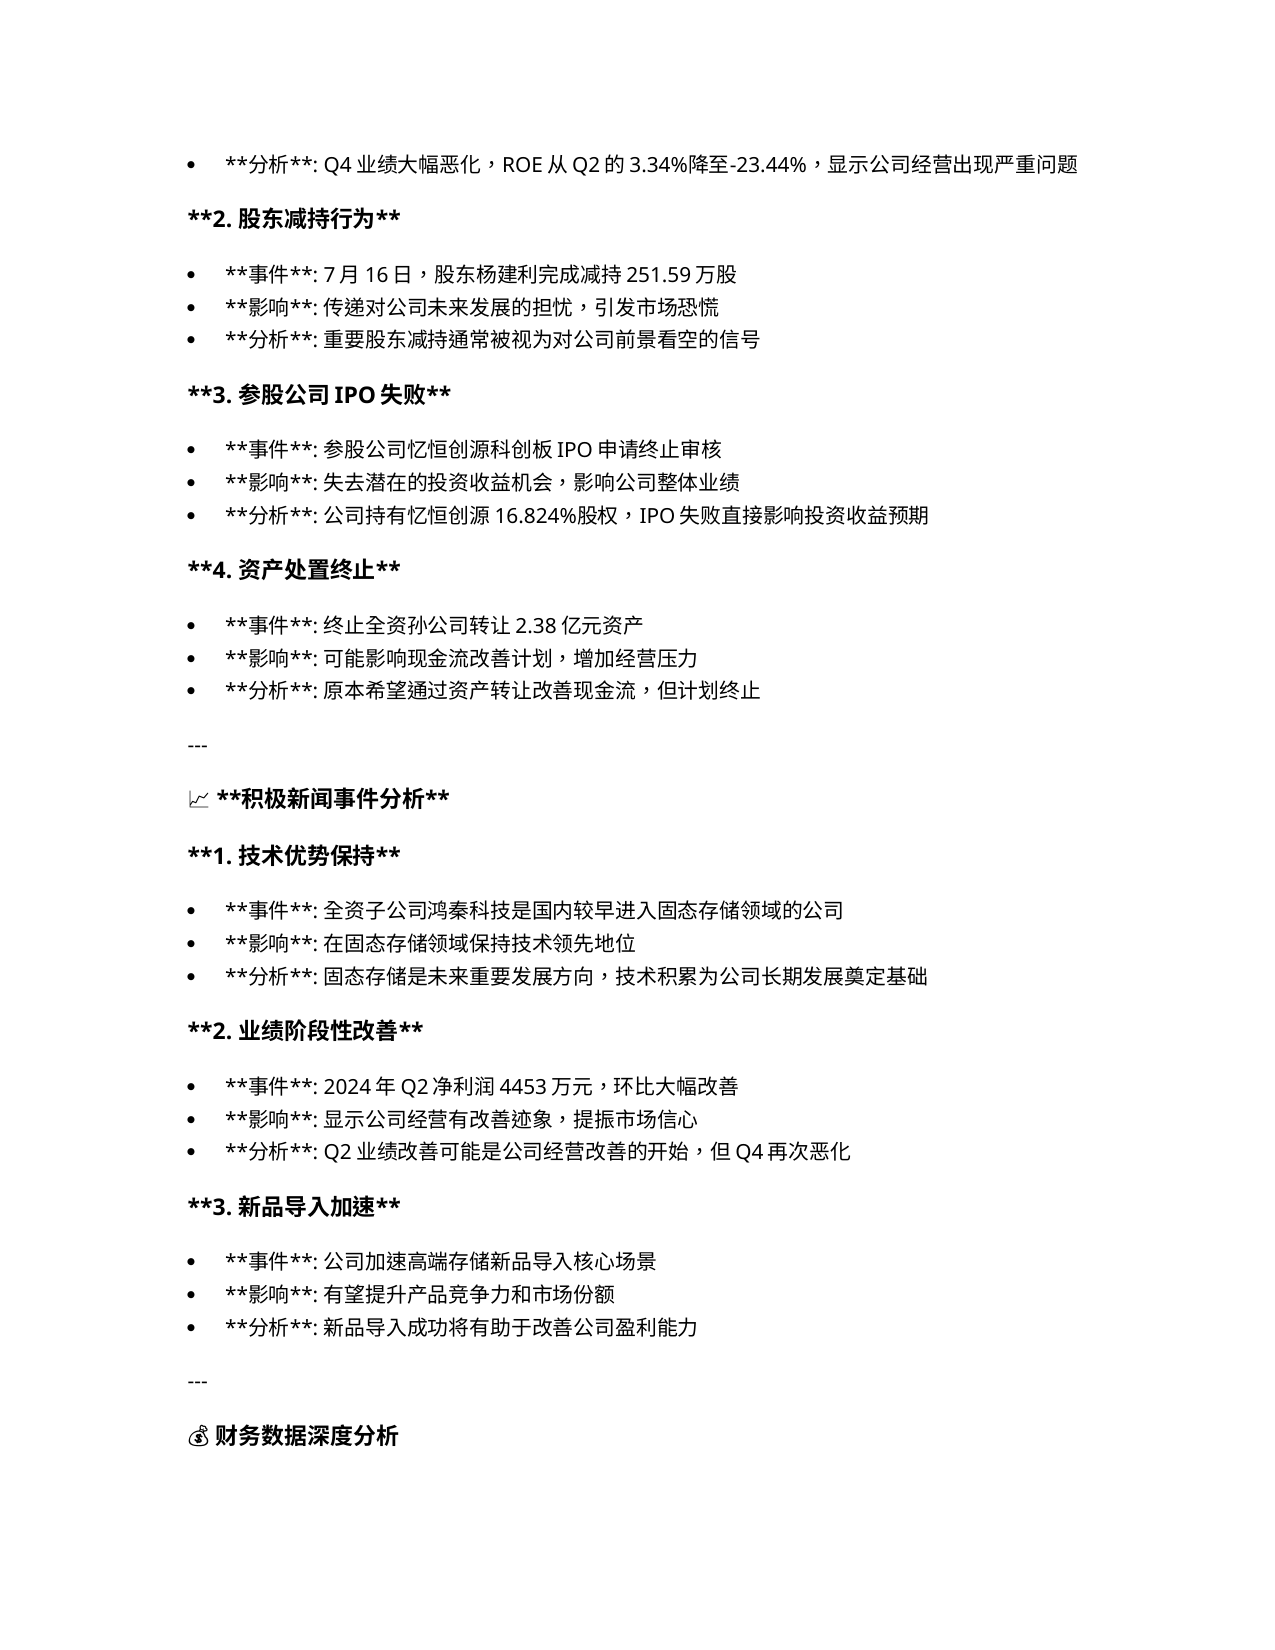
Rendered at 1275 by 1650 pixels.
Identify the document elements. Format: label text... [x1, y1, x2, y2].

list **影响**: 显示公司经营有改善迹象，提振市场信心 [187, 1105, 1087, 1133]
list **分析**: 重要股东减持通常被视为对公司前景看空的信号 [187, 325, 1087, 354]
text --- [187, 1366, 1087, 1394]
subtitle **4. 资产处置终止** [187, 554, 1087, 586]
list **影响**: 有望提升产品竞争力和市场份额 [187, 1280, 1087, 1308]
list **分析**: 公司持有忆恒创源16.824%股权，IPO失败直接影响投资收益预期 [187, 501, 1087, 529]
list **影响**: 传递对公司未来发展的担忧，引发市场恐慌 [187, 293, 1087, 321]
list **影响**: 在固态存储领域保持技术领先地位 [187, 929, 1087, 958]
subtitle 📈 **积极新闻事件分析** [187, 783, 1087, 814]
list **影响**: 失去潜在的投资收益机会，影响公司整体业绩 [187, 468, 1087, 497]
subtitle 💰 财务数据深度分析 [187, 1419, 1087, 1451]
list **分析**: Q4业绩大幅恶化，ROE从Q2的3.34%降至-23.44%，显示公司经营出现严重问题 [187, 150, 1087, 178]
list **分析**: Q2业绩改善可能是公司经营改善的开始，但Q4再次恶化 [187, 1137, 1087, 1166]
subtitle **3. 新品导入加速** [187, 1191, 1087, 1222]
list **事件**: 终止全资孙公司转让2.38亿元资产 [187, 611, 1087, 639]
subtitle **1. 技术优势保持** [187, 840, 1087, 871]
list **分析**: 新品导入成功将有助于改善公司盈利能力 [187, 1313, 1087, 1341]
list **事件**: 7月16日，股东杨建利完成减持251.59万股 [187, 260, 1087, 289]
list **分析**: 固态存储是未来重要发展方向，技术积累为公司长期发展奠定基础 [187, 962, 1087, 990]
subtitle **2. 业绩阶段性改善** [187, 1015, 1087, 1047]
list **事件**: 2024年Q2净利润4453万元，环比大幅改善 [187, 1072, 1087, 1101]
list **事件**: 公司加速高端存储新品导入核心场景 [187, 1247, 1087, 1276]
list **分析**: 原本希望通过资产转让改善现金流，但计划终止 [187, 676, 1087, 705]
text --- [187, 730, 1087, 758]
subtitle **3. 参股公司IPO失败** [187, 379, 1087, 410]
list **事件**: 参股公司忆恒创源科创板IPO申请终止审核 [187, 436, 1087, 464]
list **影响**: 可能影响现金流改善计划，增加经营压力 [187, 644, 1087, 672]
subtitle **2. 股东减持行为** [187, 203, 1087, 235]
list **事件**: 全资子公司鸿秦科技是国内较早进入固态存储领域的公司 [187, 897, 1087, 925]
